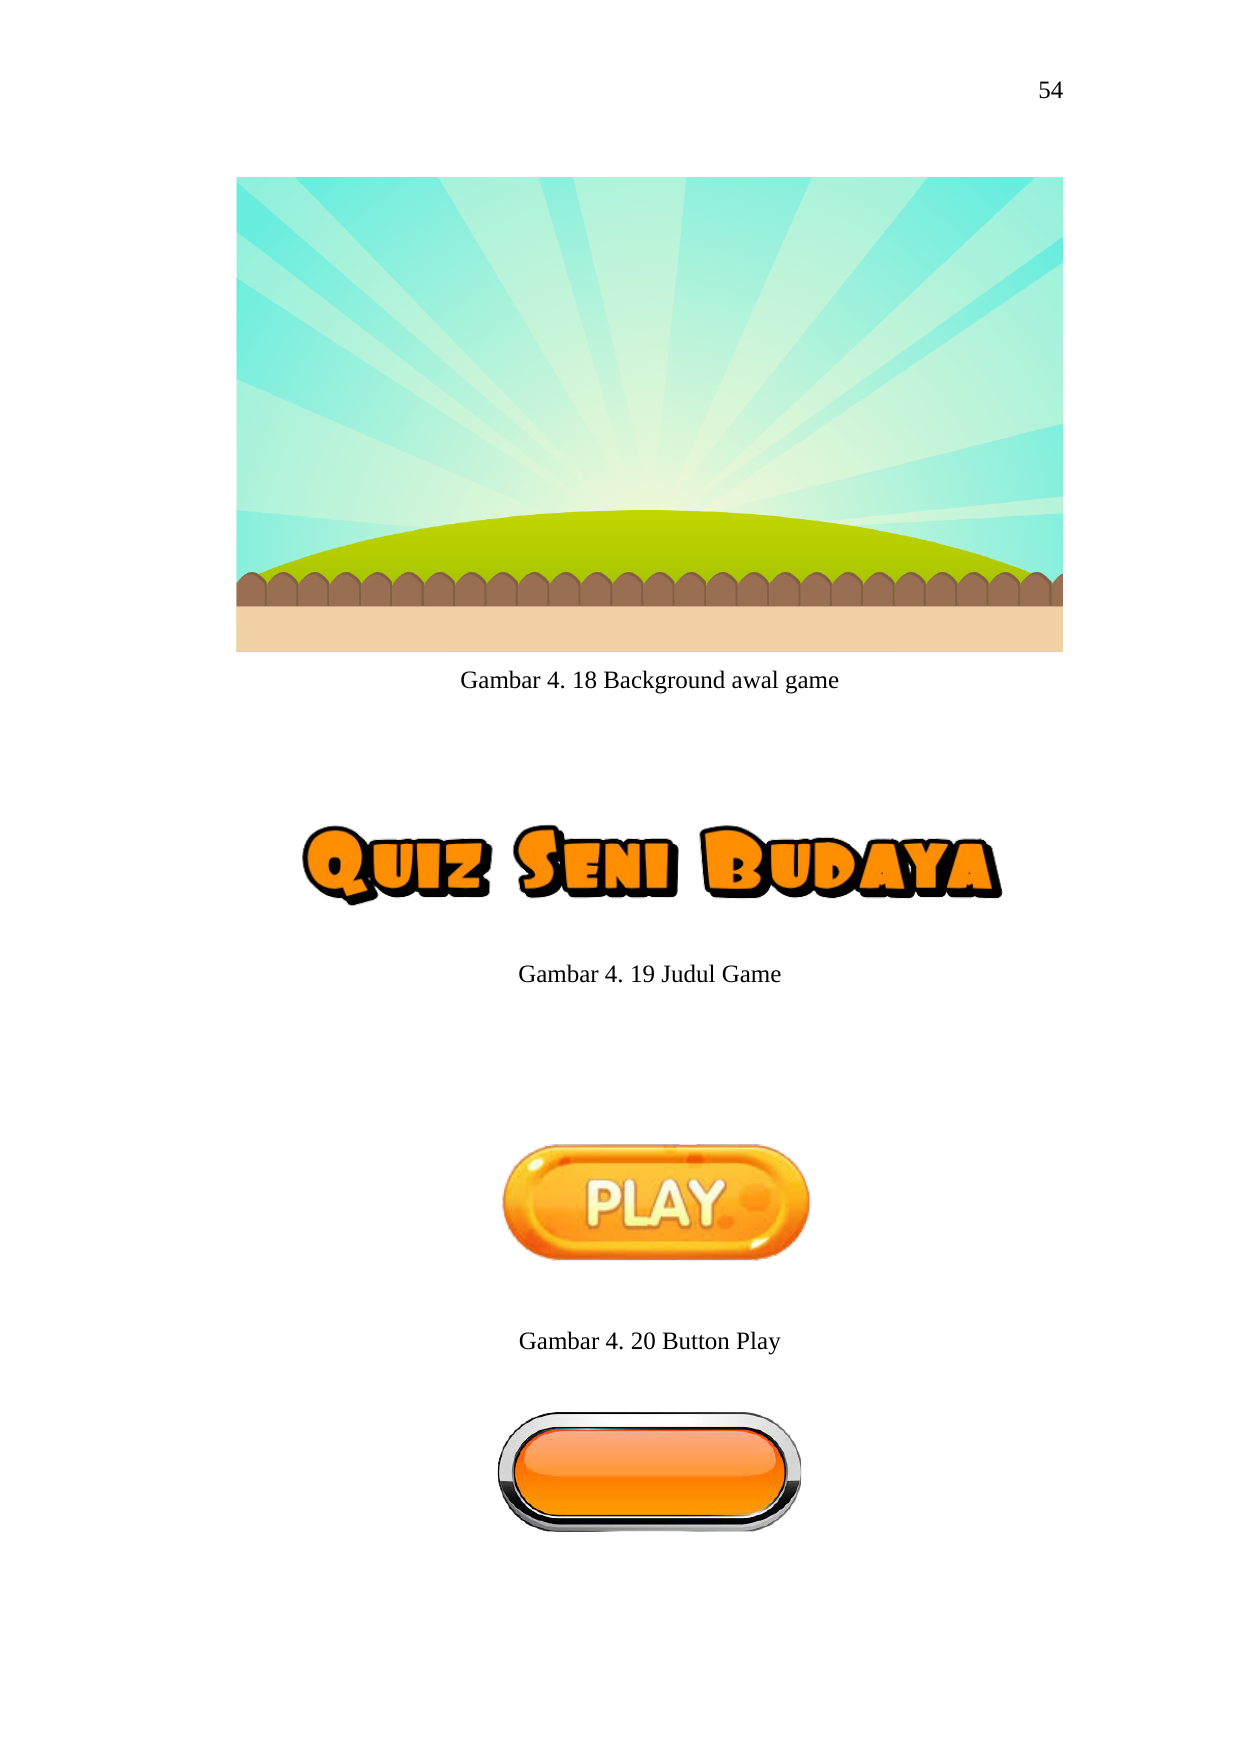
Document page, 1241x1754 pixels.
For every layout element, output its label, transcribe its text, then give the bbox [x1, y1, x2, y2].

text Gambar 4. 20 Button Play [236, 1326, 1063, 1355]
picture [236, 795, 1063, 945]
picture [476, 1088, 824, 1312]
picture [497, 1412, 802, 1532]
text Gambar 4. 18 Background awal game [236, 652, 1063, 694]
picture [236, 177, 1063, 652]
text Gambar 4. 19 Judul Game [236, 959, 1063, 988]
